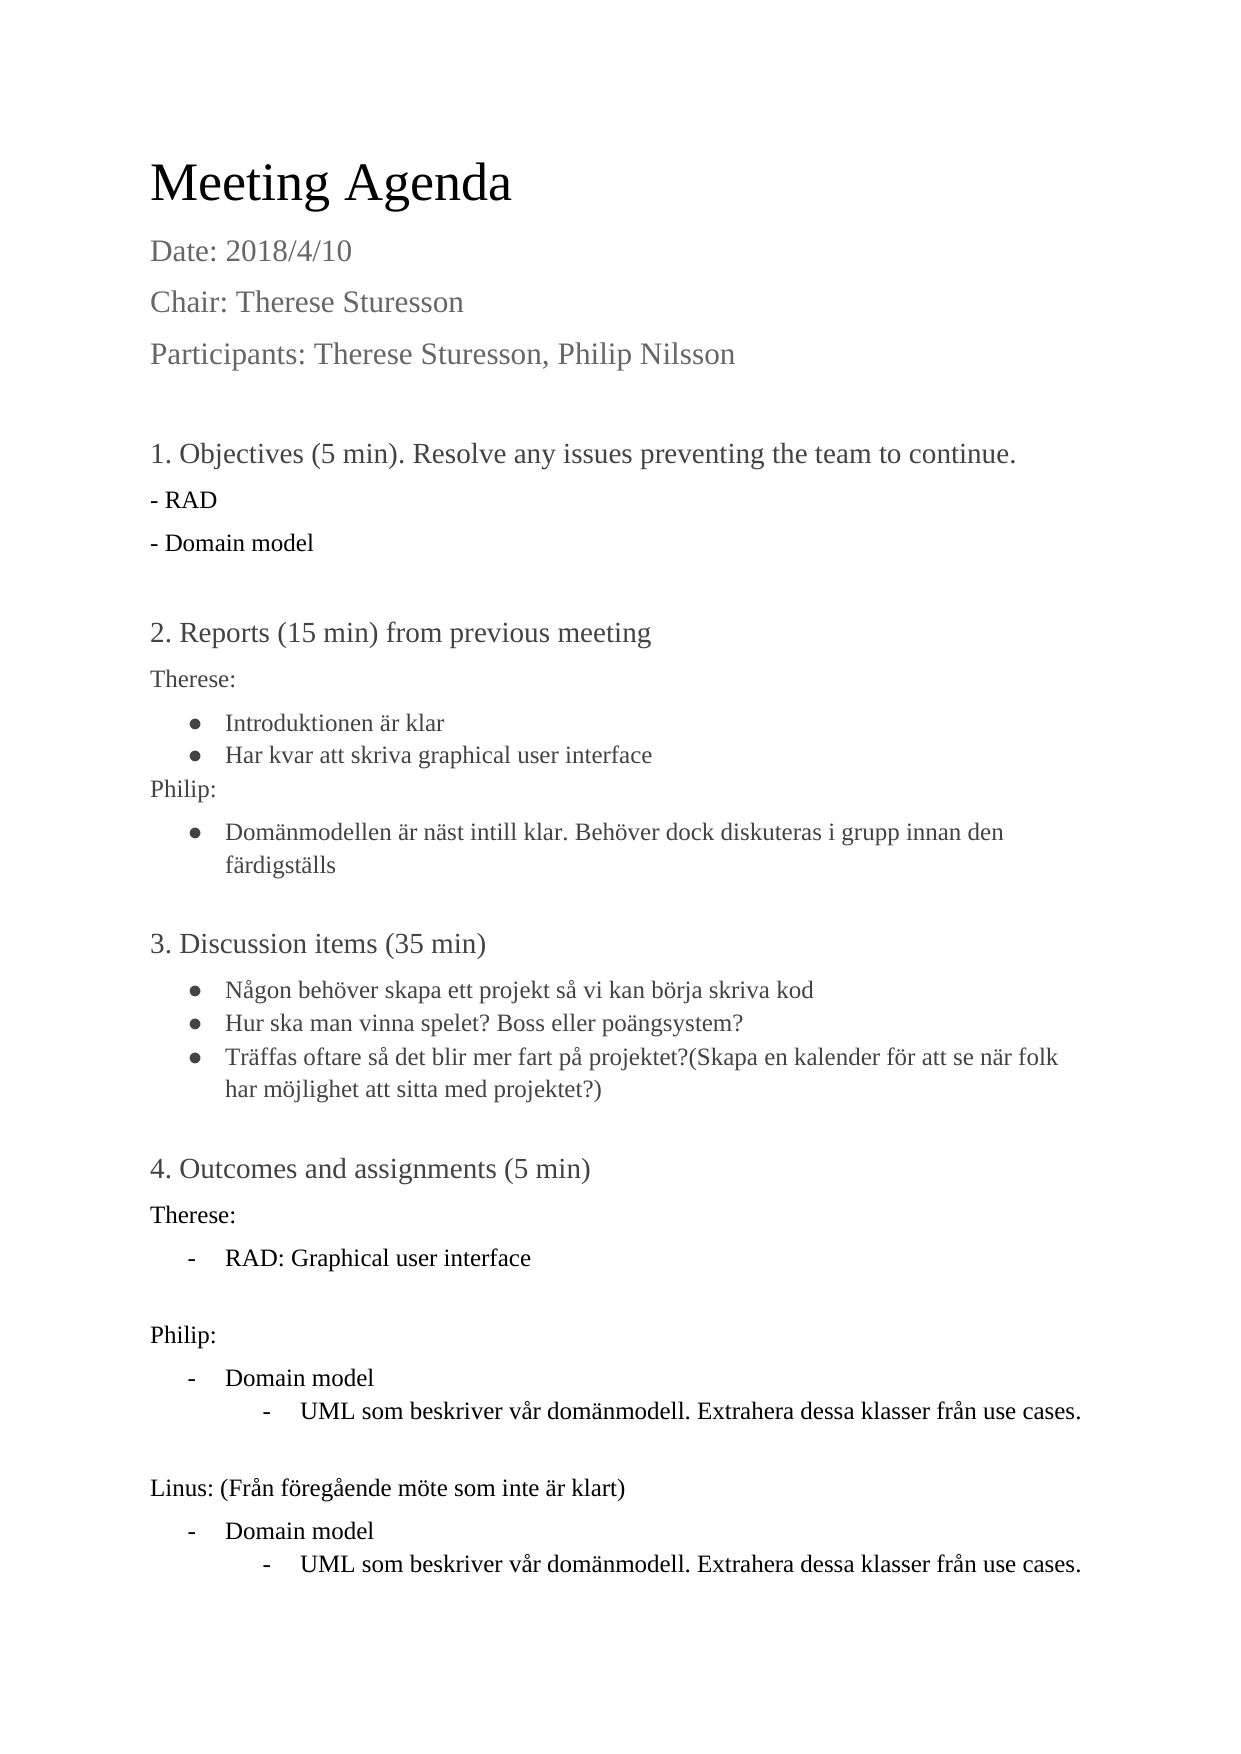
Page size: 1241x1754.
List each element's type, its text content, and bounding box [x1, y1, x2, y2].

text 2. Reports (15 min) from previous meeting [150, 615, 1090, 649]
text Chair: Therese Sturesson [150, 284, 1090, 319]
text Date: 2018/4/10 [150, 232, 1090, 268]
list Domänmodellen är näst intill klar. Behöver dock diskuteras i grupp innan den färdigställs [187, 817, 1090, 879]
text Participants: Therese Sturesson, Philip Nilsson [150, 335, 1090, 371]
list RAD: Graphical user interface [187, 1243, 1090, 1272]
text Linus: (Från föregående möte som inte är klart) [150, 1473, 1090, 1502]
text Philip: [150, 1320, 1090, 1349]
text Therese: [150, 664, 1090, 693]
text 3. Discussion items (35 min) [150, 927, 1090, 960]
text Meeting Agenda [150, 150, 1090, 212]
text - Domain model [150, 528, 1090, 557]
list Någon behöver skapa ett projekt så vi kan börja skriva kod [187, 976, 1090, 1004]
text Therese: [150, 1200, 1090, 1229]
text - RAD [150, 485, 1090, 514]
text 1. Objectives (5 min). Resolve any issues preventing the team to continue. [150, 436, 1090, 469]
list Har kvar att skriva graphical user interface [187, 741, 1090, 769]
list Hur ska man vinna spelet? Boss eller poängsystem? [187, 1008, 1090, 1037]
list UML som beskriver vår domänmodell. Extrahera dessa klasser från use cases. [262, 1549, 1090, 1578]
text 4. Outcomes and assignments (5 min) [150, 1151, 1090, 1184]
list Domain model [187, 1363, 1090, 1392]
list Introduktionen är klar [187, 708, 1090, 736]
list UML som beskriver vår domänmodell. Extrahera dessa klasser från use cases. [262, 1396, 1090, 1425]
list Träffas oftare så det blir mer fart på projektet?(Skapa en kalender för att se när folk har möjlighet att sitta med projektet?) [187, 1042, 1090, 1103]
text Philip: [150, 774, 1090, 802]
list Domain model [187, 1516, 1090, 1545]
